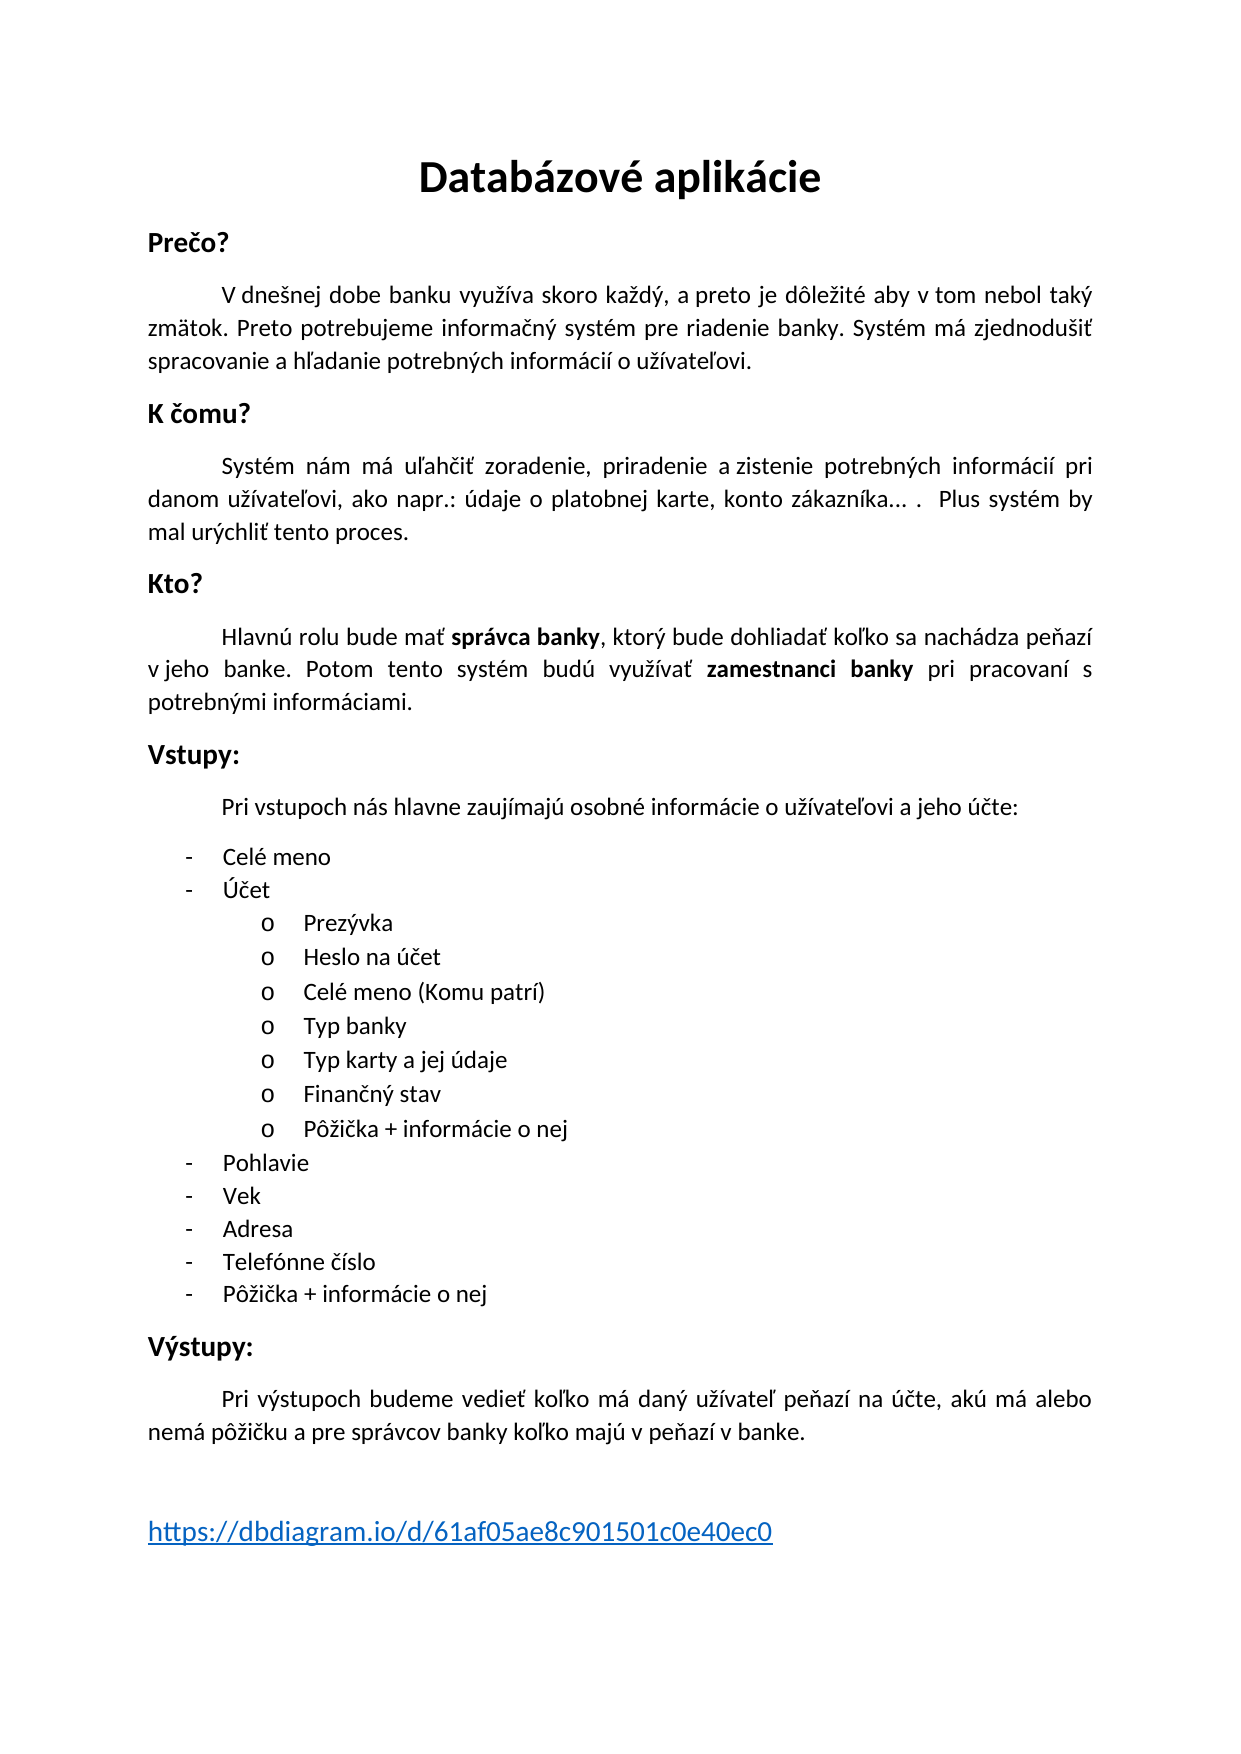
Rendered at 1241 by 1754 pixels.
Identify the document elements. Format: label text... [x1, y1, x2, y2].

text Výstupy: [148, 1328, 1093, 1364]
text Pri vstupoch nás hlavne zaujímajú osobné informácie o užívateľovi a jeho účte: [148, 791, 1093, 822]
list Typ banky [260, 1010, 1093, 1042]
text Hlavnú rolu bude mať správca banky, ktorý bude dohliadať koľko sa nachádza peňazí v jeho banke. Potom tento systém budú využívať zamestnanci banky pri pracovaní s potrebnými informáciami. [148, 621, 1093, 717]
list Heslo na účet [260, 941, 1093, 973]
list Pôžička + informácie o nej [185, 1279, 1093, 1309]
list Typ karty a jej údaje [260, 1044, 1093, 1076]
list Účet [185, 874, 1093, 905]
text Systém nám má uľahčiť zoradenie, priradenie a zistenie potrebných informácií pri danom užívateľovi, ako napr.: údaje o platobnej karte, konto zákazníka... . Plus systém by mal urýchliť tento proces. [148, 450, 1093, 547]
text V dnešnej dobe banku využíva skoro každý, a preto je dôležité aby v tom nebol taký zmätok. Preto potrebujeme informačný systém pre riadenie banky. Systém má zjednodušiť spracovanie a hľadanie potrebných informácií o užívateľovi. [148, 280, 1093, 376]
list Prezývka [260, 907, 1093, 939]
text Prečo? [148, 224, 1093, 260]
text Pri výstupoch budeme vedieť koľko má daný užívateľ peňazí na účte, akú má alebo nemá pôžičku a pre správcov banky koľko majú v peňazí v banke. [148, 1383, 1093, 1447]
list Pôžička + informácie o nej [260, 1113, 1093, 1144]
text Vstupy: [148, 736, 1093, 772]
text https://dbdiagram.io/d/61af05ae8c901501c0e40ec0 [148, 1513, 1093, 1548]
list Finančný stav [260, 1078, 1093, 1110]
list Celé meno [185, 841, 1093, 872]
text Databázové aplikácie [148, 148, 1093, 203]
list Pohlavie [185, 1147, 1093, 1177]
text K čomu? [148, 395, 1093, 431]
list Vek [185, 1180, 1093, 1210]
list Celé meno (Komu patrí) [260, 976, 1093, 1007]
text Kto? [148, 566, 1093, 601]
list Adresa [185, 1213, 1093, 1243]
list Telefónne číslo [185, 1246, 1093, 1276]
